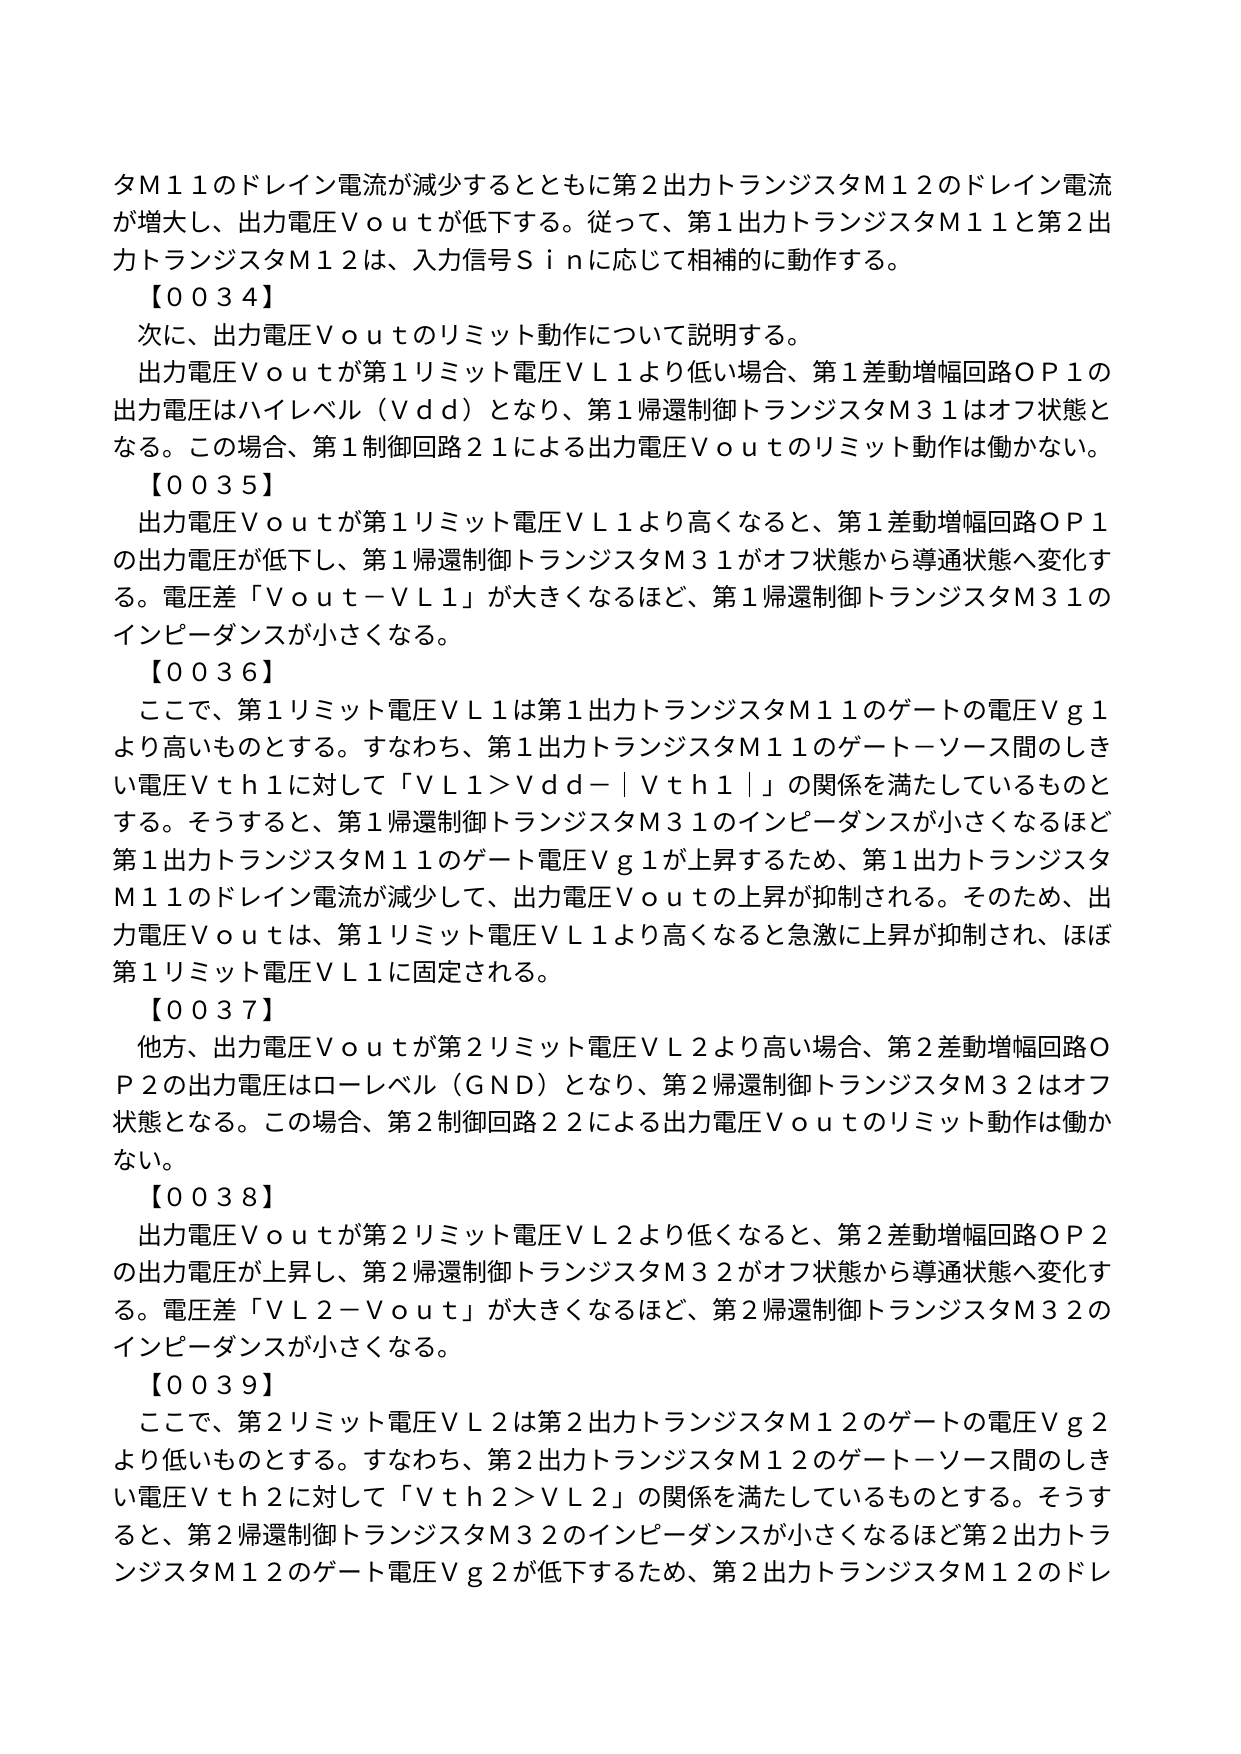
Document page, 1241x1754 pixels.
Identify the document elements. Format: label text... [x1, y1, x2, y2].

text が増大し、出力電圧Ｖｏｕｔが低下する。従って、第１出力トランジスタＭ１１と第２出 [112, 202, 1128, 239]
text より低いものとする。すなわち、第２出力トランジスタＭ１２のゲート－ソース間のしき [112, 1439, 1128, 1477]
text インピーダンスが小さくなる。 [112, 1327, 1128, 1364]
text なる。この場合、第１制御回路２１による出力電圧Ｖｏｕｔのリミット動作は働かない。 [112, 427, 1128, 464]
text 【００３８】 [112, 1177, 1128, 1214]
text する。そうすると、第１帰還制御トランジスタＭ３１のインピーダンスが小さくなるほど [112, 802, 1128, 839]
text タＭ１１のドレイン電流が減少するとともに第２出力トランジスタＭ１２のドレイン電流 [112, 164, 1128, 202]
text 【００３４】 [112, 277, 1128, 314]
text ない。 [112, 1139, 1128, 1177]
text 出力電圧Ｖｏｕｔが第１リミット電圧ＶＬ１より低い場合、第１差動増幅回路ＯＰ１の [112, 352, 1128, 389]
text 次に、出力電圧Ｖｏｕｔのリミット動作について説明する。 [112, 314, 1128, 352]
text Ｐ２の出力電圧はローレベル（ＧＮＤ）となり、第２帰還制御トランジスタＭ３２はオフ [112, 1064, 1128, 1102]
text 第１出力トランジスタＭ１１のゲート電圧Ｖｇ１が上昇するため、第１出力トランジスタ [112, 839, 1128, 877]
text の出力電圧が上昇し、第２帰還制御トランジスタＭ３２がオフ状態から導通状態へ変化す [112, 1252, 1128, 1289]
text 力トランジスタＭ１２は、入力信号Ｓｉｎに応じて相補的に動作する。 [112, 239, 1128, 277]
text ここで、第２リミット電圧ＶＬ２は第２出力トランジスタＭ１２のゲートの電圧Ｖｇ２ [112, 1402, 1128, 1439]
text 【００３７】 [112, 989, 1128, 1027]
text 状態となる。この場合、第２制御回路２２による出力電圧Ｖｏｕｔのリミット動作は働か [112, 1102, 1128, 1139]
text 【００３６】 [112, 652, 1128, 689]
text の出力電圧が低下し、第１帰還制御トランジスタＭ３１がオフ状態から導通状態へ変化す [112, 539, 1128, 577]
text い電圧Ｖｔｈ１に対して「ＶＬ１＞Ｖｄｄ－｜Ｖｔｈ１｜」の関係を満たしているものと [112, 764, 1128, 802]
text い電圧Ｖｔｈ２に対して「Ｖｔｈ２＞ＶＬ２」の関係を満たしているものとする。そうす [112, 1477, 1128, 1514]
text インピーダンスが小さくなる。 [112, 614, 1128, 652]
text 【００３５】 [112, 464, 1128, 502]
text 出力電圧Ｖｏｕｔが第１リミット電圧ＶＬ１より高くなると、第１差動増幅回路ＯＰ１ [112, 502, 1128, 539]
text ここで、第１リミット電圧ＶＬ１は第１出力トランジスタＭ１１のゲートの電圧Ｖｇ１ [112, 689, 1128, 727]
text 【００３９】 [112, 1364, 1128, 1402]
text ると、第２帰還制御トランジスタＭ３２のインピーダンスが小さくなるほど第２出力トラ [112, 1514, 1128, 1552]
text ンジスタＭ１２のゲート電圧Ｖｇ２が低下するため、第２出力トランジスタＭ１２のドレ [112, 1552, 1128, 1589]
text 出力電圧Ｖｏｕｔが第２リミット電圧ＶＬ２より低くなると、第２差動増幅回路ＯＰ２ [112, 1214, 1128, 1252]
text より高いものとする。すなわち、第１出力トランジスタＭ１１のゲート－ソース間のしき [112, 727, 1128, 764]
text る。電圧差「ＶＬ２－Ｖｏｕｔ」が大きくなるほど、第２帰還制御トランジスタＭ３２の [112, 1289, 1128, 1327]
text 他方、出力電圧Ｖｏｕｔが第２リミット電圧ＶＬ２より高い場合、第２差動増幅回路Ｏ [112, 1027, 1128, 1064]
text る。電圧差「Ｖｏｕｔ－ＶＬ１」が大きくなるほど、第１帰還制御トランジスタＭ３１の [112, 577, 1128, 614]
text 第１リミット電圧ＶＬ１に固定される。 [112, 952, 1128, 989]
text 力電圧Ｖｏｕｔは、第１リミット電圧ＶＬ１より高くなると急激に上昇が抑制され、ほぼ [112, 914, 1128, 952]
text Ｍ１１のドレイン電流が減少して、出力電圧Ｖｏｕｔの上昇が抑制される。そのため、出 [112, 877, 1128, 914]
text 出力電圧はハイレベル（Ｖｄｄ）となり、第１帰還制御トランジスタＭ３１はオフ状態と [112, 389, 1128, 427]
